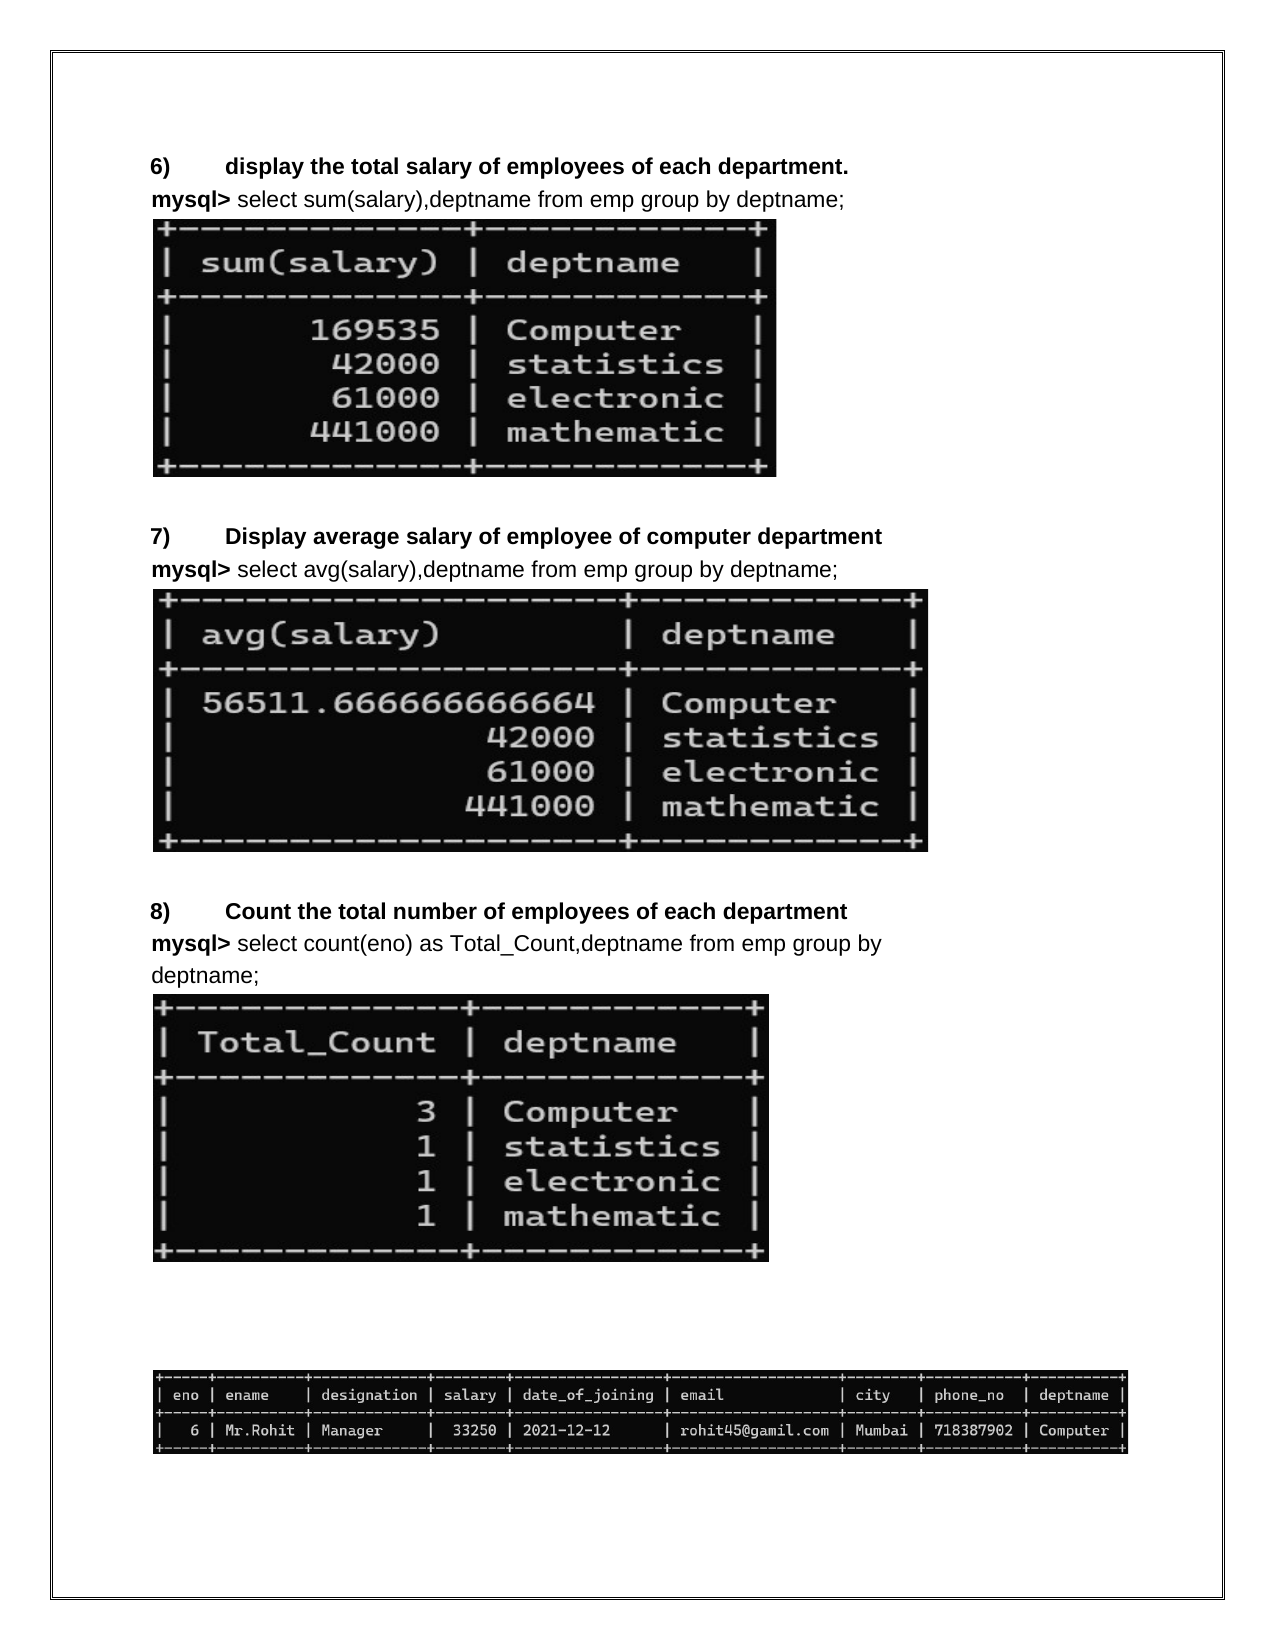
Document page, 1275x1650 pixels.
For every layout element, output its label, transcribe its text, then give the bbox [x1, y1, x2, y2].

list display the total salary of employees of each department. mysql> select sum(salary),deptname from emp group by deptname; [150, 153, 921, 212]
list Display average salary of employee of computer department mysql> select avg(salary),deptname from emp group by deptname; [150, 523, 921, 582]
picture [153, 219, 777, 477]
picture [153, 589, 929, 852]
picture [153, 1370, 1129, 1454]
list Count the total number of employees of each department mysql> select count(eno) as Total_Count,deptname from emp group by deptname; [150, 898, 921, 988]
picture [153, 994, 769, 1262]
